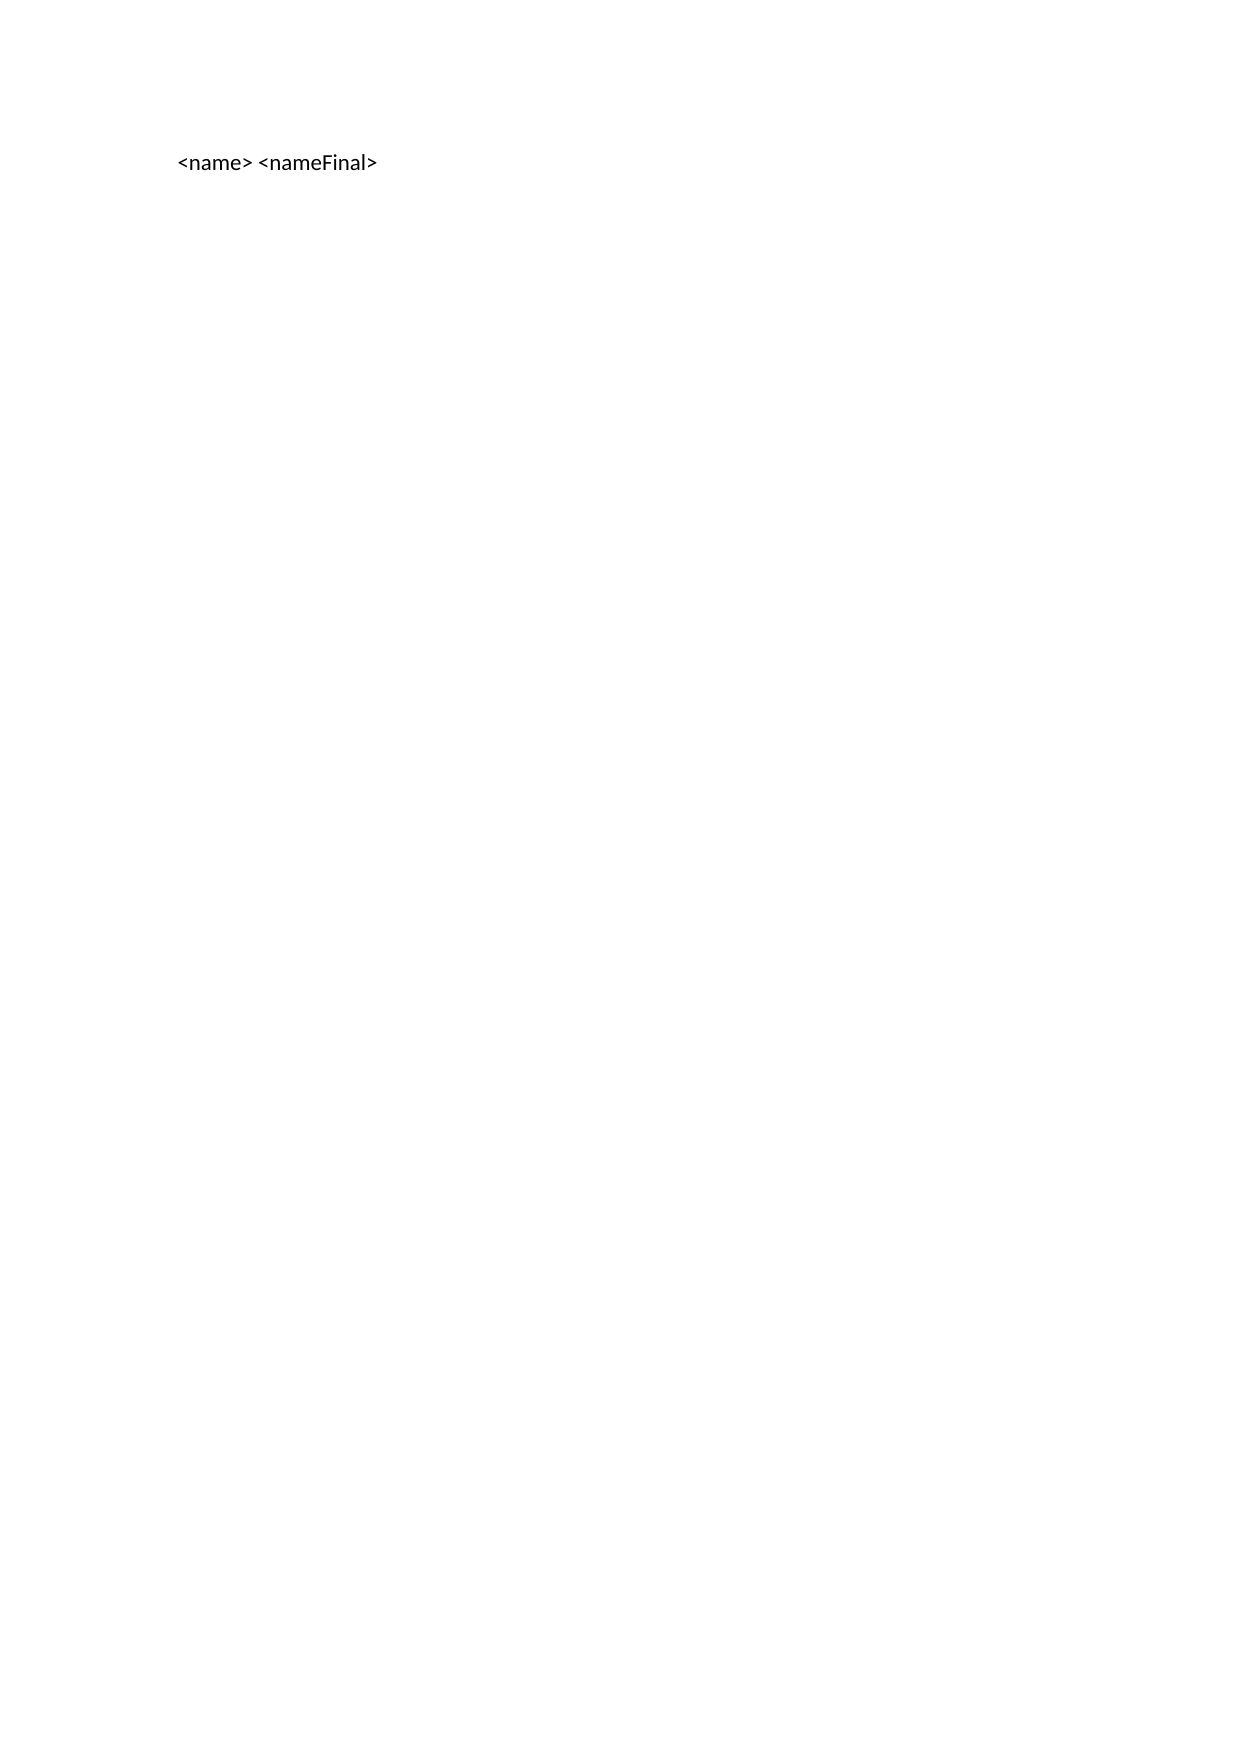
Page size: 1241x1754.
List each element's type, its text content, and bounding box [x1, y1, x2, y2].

text <name> <nameFinal> [177, 148, 1063, 176]
